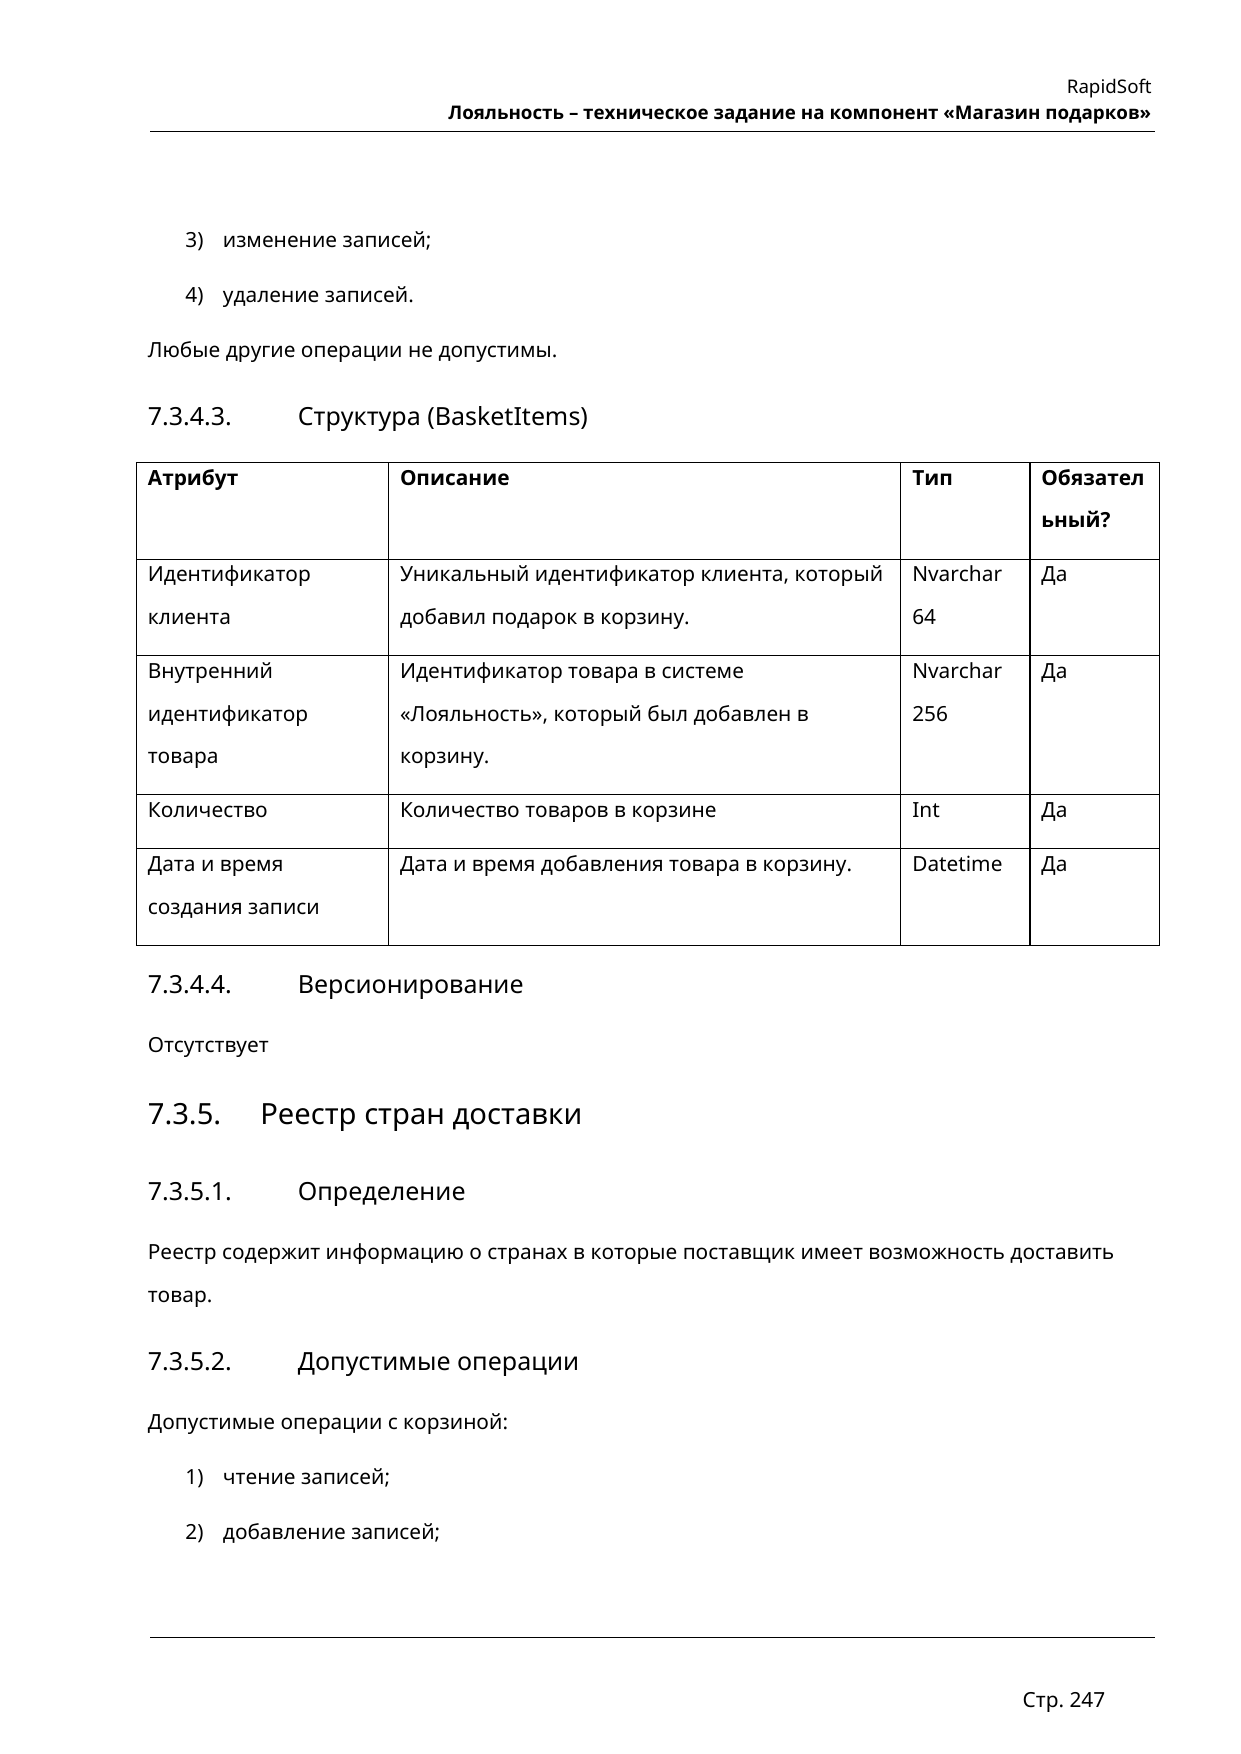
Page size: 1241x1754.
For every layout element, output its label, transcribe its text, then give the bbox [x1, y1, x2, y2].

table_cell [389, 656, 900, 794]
text Допустимые операции с корзиной: [148, 1407, 1152, 1435]
subtitle Реестр стран доставки [148, 1093, 1152, 1133]
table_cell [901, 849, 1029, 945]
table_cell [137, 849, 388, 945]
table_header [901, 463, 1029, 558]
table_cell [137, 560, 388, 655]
subtitle Версионирование [148, 967, 1152, 1001]
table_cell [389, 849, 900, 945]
text Любые другие операции не допустимы. [148, 335, 1152, 363]
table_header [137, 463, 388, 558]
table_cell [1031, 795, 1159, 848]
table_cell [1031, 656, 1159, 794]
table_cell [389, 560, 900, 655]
list чтение записей; [185, 1462, 1152, 1491]
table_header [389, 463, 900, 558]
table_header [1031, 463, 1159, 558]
text Отсутствует [148, 1030, 1152, 1058]
subtitle Допустимые операции [148, 1343, 1152, 1377]
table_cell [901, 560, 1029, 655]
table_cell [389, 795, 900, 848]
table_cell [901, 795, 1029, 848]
subtitle Определение [148, 1174, 1152, 1208]
list изменение записей; [185, 225, 1152, 253]
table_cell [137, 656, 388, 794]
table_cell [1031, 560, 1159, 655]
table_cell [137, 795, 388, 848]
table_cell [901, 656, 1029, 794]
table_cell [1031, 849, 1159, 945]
text Реестр содержит информацию о странах в которые поставщик имеет возможность доставить товар. [148, 1237, 1152, 1308]
subtitle Структура (BasketItems) [148, 398, 1152, 432]
list удаление записей. [185, 280, 1152, 308]
list добавление записей; [185, 1517, 1152, 1546]
